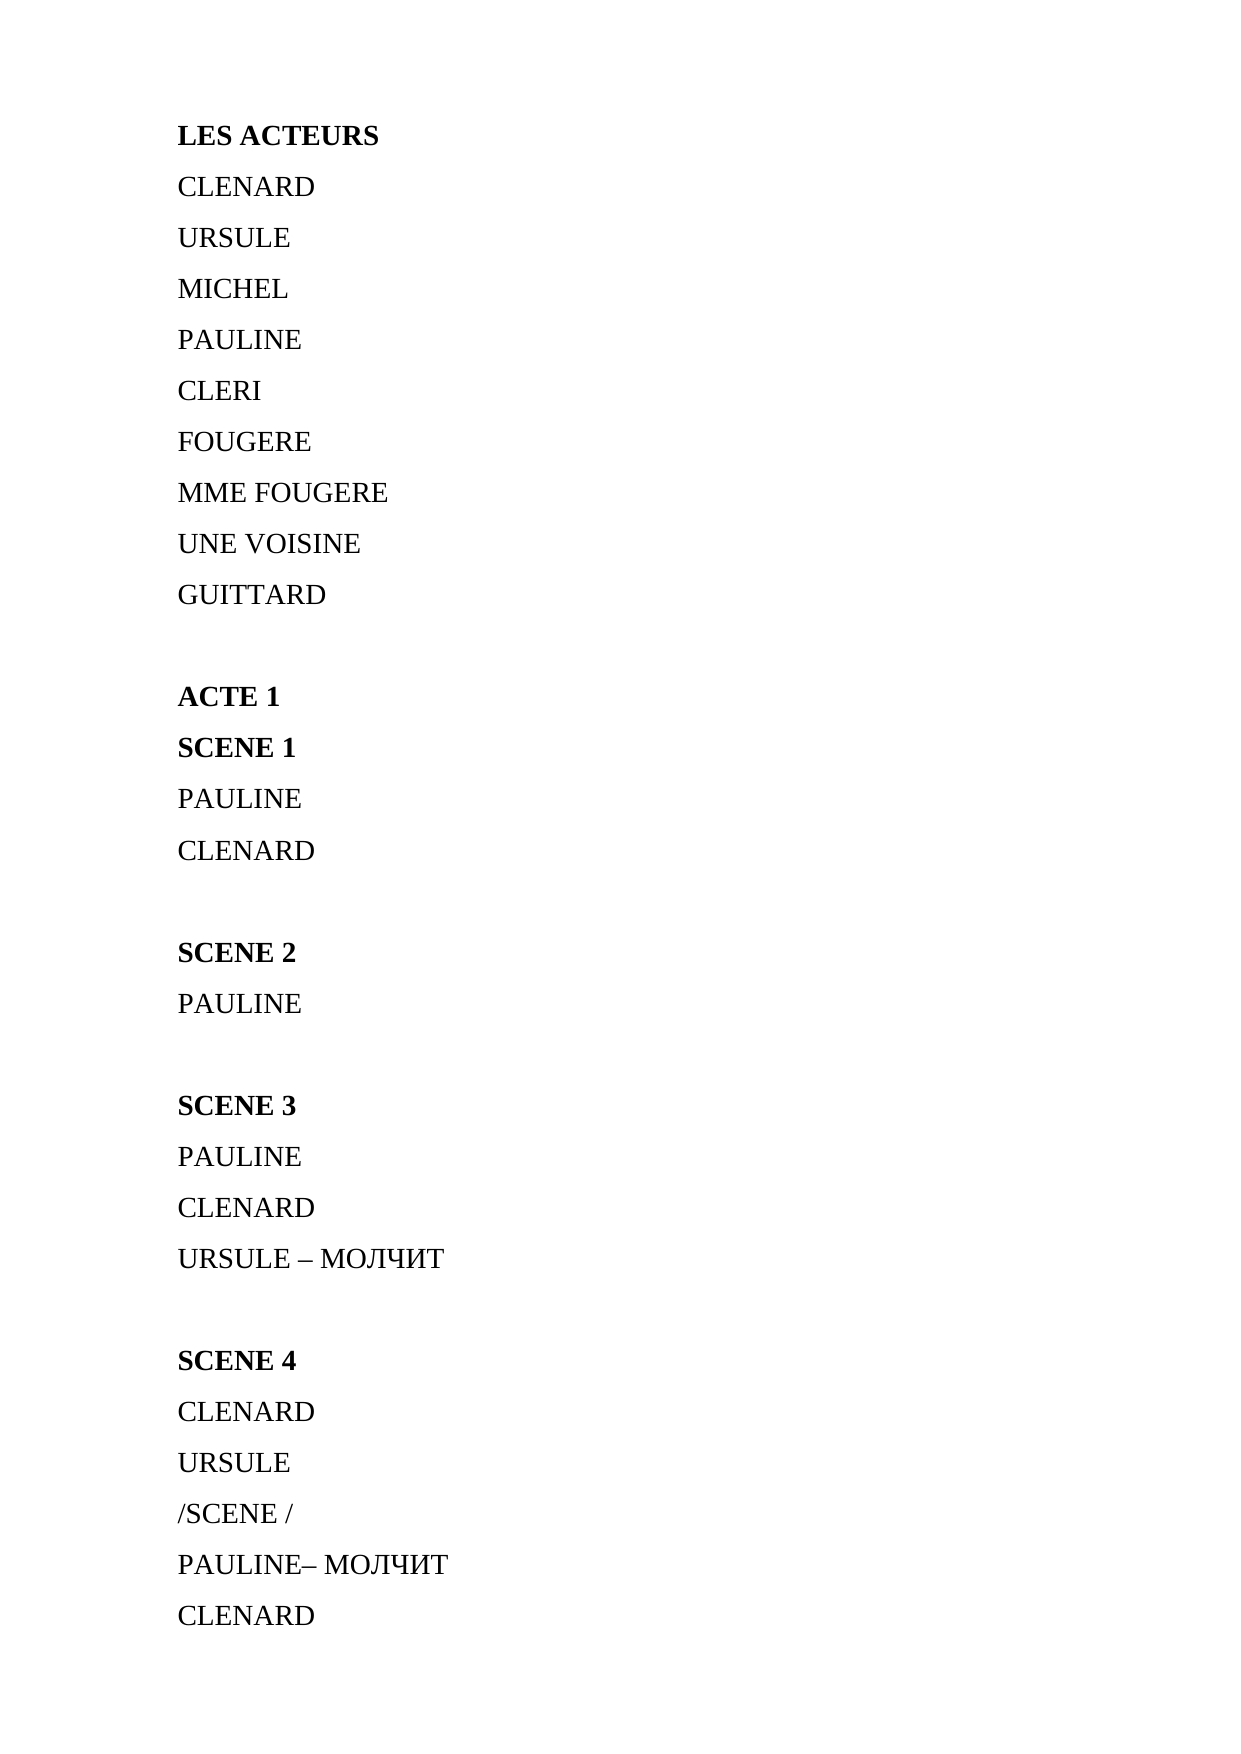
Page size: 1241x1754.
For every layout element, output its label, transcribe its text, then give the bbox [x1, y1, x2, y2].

text UNE VOISINE [177, 526, 1152, 560]
text CLENARD [177, 1190, 1152, 1223]
text FOUGERE [177, 424, 1152, 458]
text PAULINE [177, 986, 1152, 1019]
text URSULE – МОЛЧИТ [177, 1241, 1152, 1274]
text MICHEL [177, 271, 1152, 305]
text CLENARD [177, 1598, 1152, 1632]
text PAULINE [177, 782, 1152, 815]
text PAULINE [177, 322, 1152, 356]
text GUITTARD [177, 577, 1152, 611]
text SCENE 2 [177, 935, 1152, 968]
text CLENARD [177, 169, 1152, 203]
text PAULINE– МОЛЧИТ [177, 1547, 1152, 1581]
text LES ACTEURS [177, 118, 1152, 152]
text /SCENE / [177, 1496, 1152, 1530]
text MME FOUGERE [177, 475, 1152, 509]
text CLENARD [177, 833, 1152, 866]
text PAULINE [177, 1139, 1152, 1172]
text SCENE 3 [177, 1088, 1152, 1121]
text SCENE 4 [177, 1343, 1152, 1377]
text ACTE 1 [177, 679, 1152, 713]
text CLERI [177, 373, 1152, 407]
text SCENE 1 [177, 731, 1152, 764]
text URSULE [177, 220, 1152, 254]
text CLENARD [177, 1394, 1152, 1428]
text URSULE [177, 1445, 1152, 1479]
